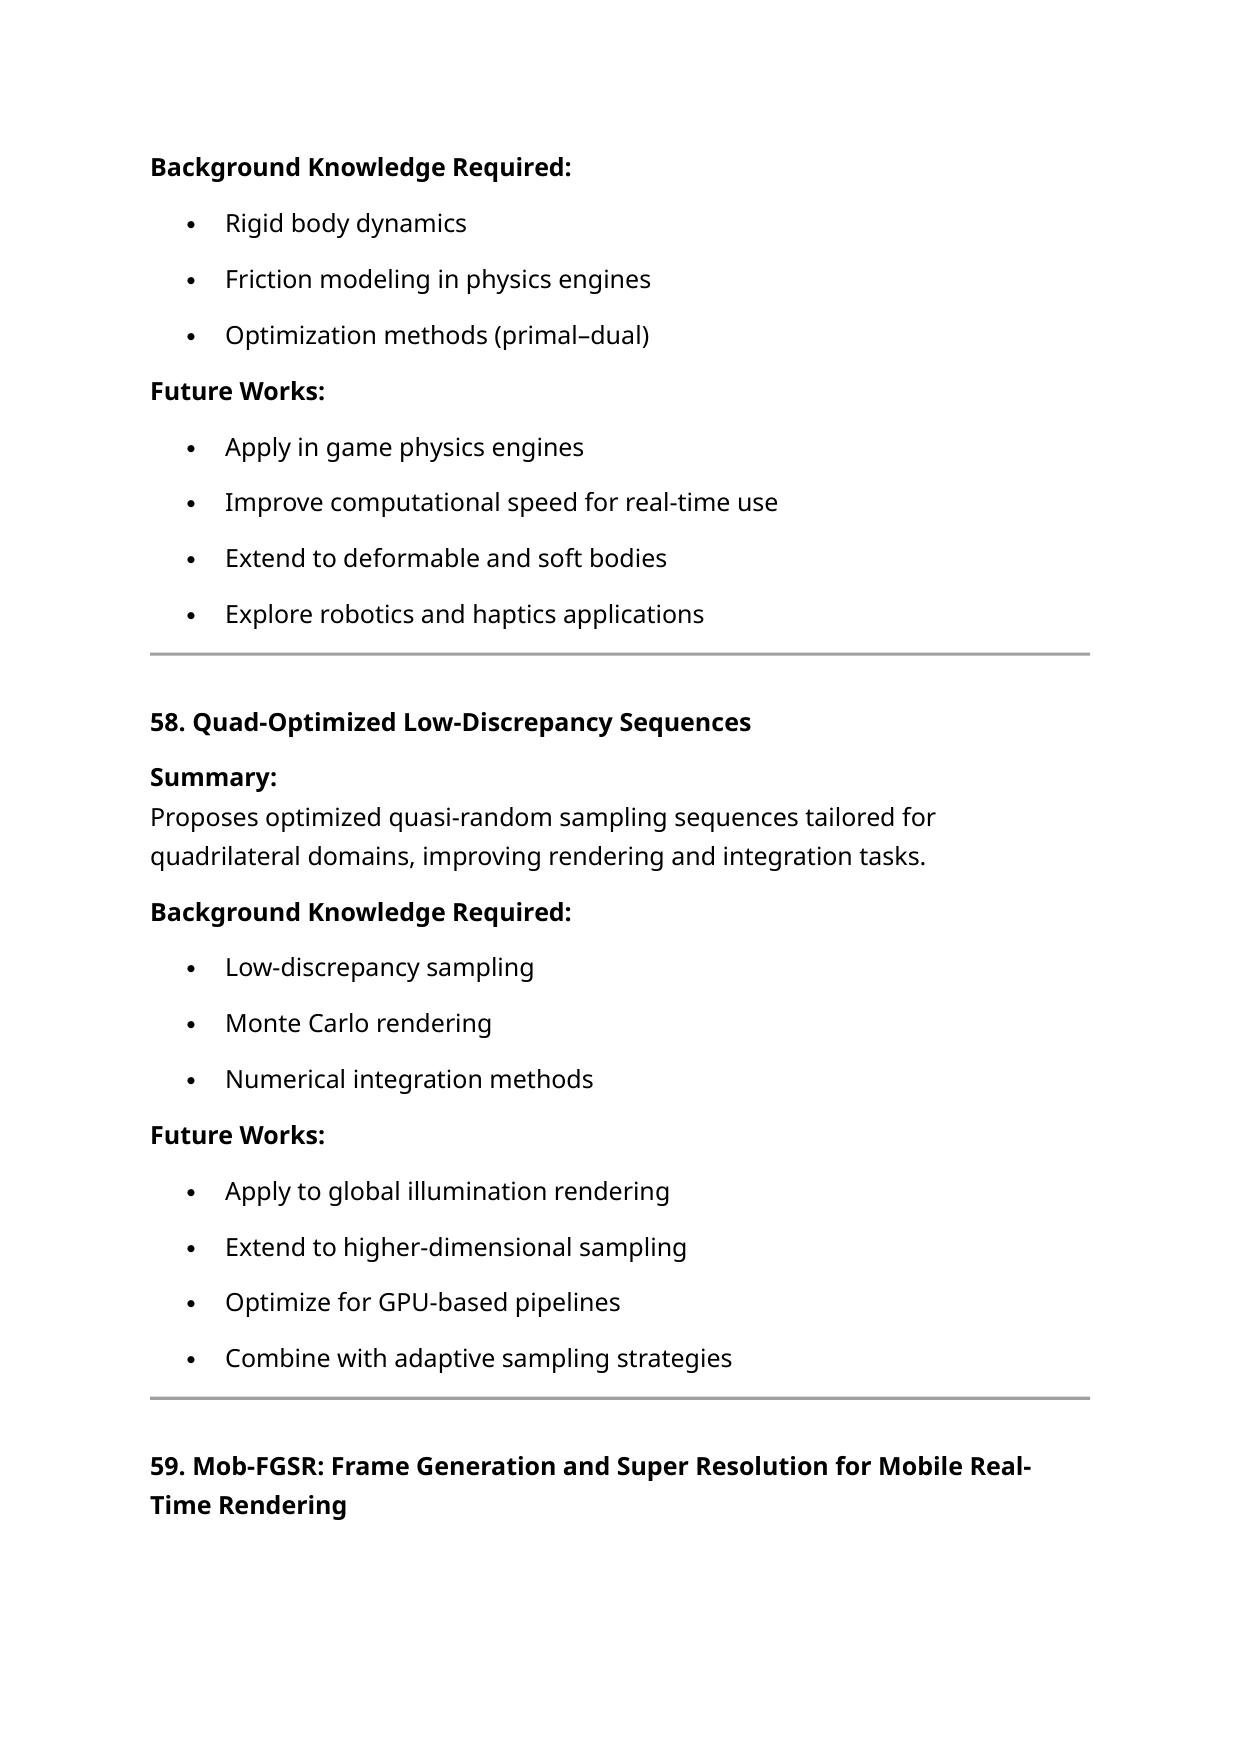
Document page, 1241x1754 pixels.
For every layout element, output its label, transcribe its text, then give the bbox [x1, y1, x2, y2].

list Friction modeling in physics engines [187, 262, 1090, 296]
text Background Knowledge Required: [150, 894, 1090, 928]
list Rigid body dynamics [187, 206, 1090, 240]
text 58. Quad-Optimized Low-Discrepancy Sequences [150, 704, 1090, 738]
list Numerical integration methods [187, 1062, 1090, 1096]
list Optimization methods (primal–dual) [187, 317, 1090, 352]
list Monte Carlo rendering [187, 1006, 1090, 1040]
text Future Works: [150, 1117, 1090, 1152]
list Optimize for GPU-based pipelines [187, 1285, 1090, 1319]
list Extend to higher-dimensional sampling [187, 1229, 1090, 1263]
text Future Works: [150, 373, 1090, 407]
list Apply in game physics engines [187, 429, 1090, 463]
list Low-discrepancy sampling [187, 950, 1090, 984]
text Summary: Proposes optimized quasi-random sampling sequences tailored for quadrilateral domains, improving rendering and integration tasks. [150, 760, 1090, 872]
text 59. Mob-FGSR: Frame Generation and Super Resolution for Mobile Real-Time Rendering [150, 1448, 1090, 1522]
list Explore robotics and haptics applications [187, 597, 1090, 631]
list Combine with adaptive sampling strategies [187, 1341, 1090, 1375]
list Improve computational speed for real-time use [187, 485, 1090, 519]
list Extend to deformable and soft bodies [187, 541, 1090, 575]
text Background Knowledge Required: [150, 150, 1090, 184]
list Apply to global illumination rendering [187, 1173, 1090, 1207]
